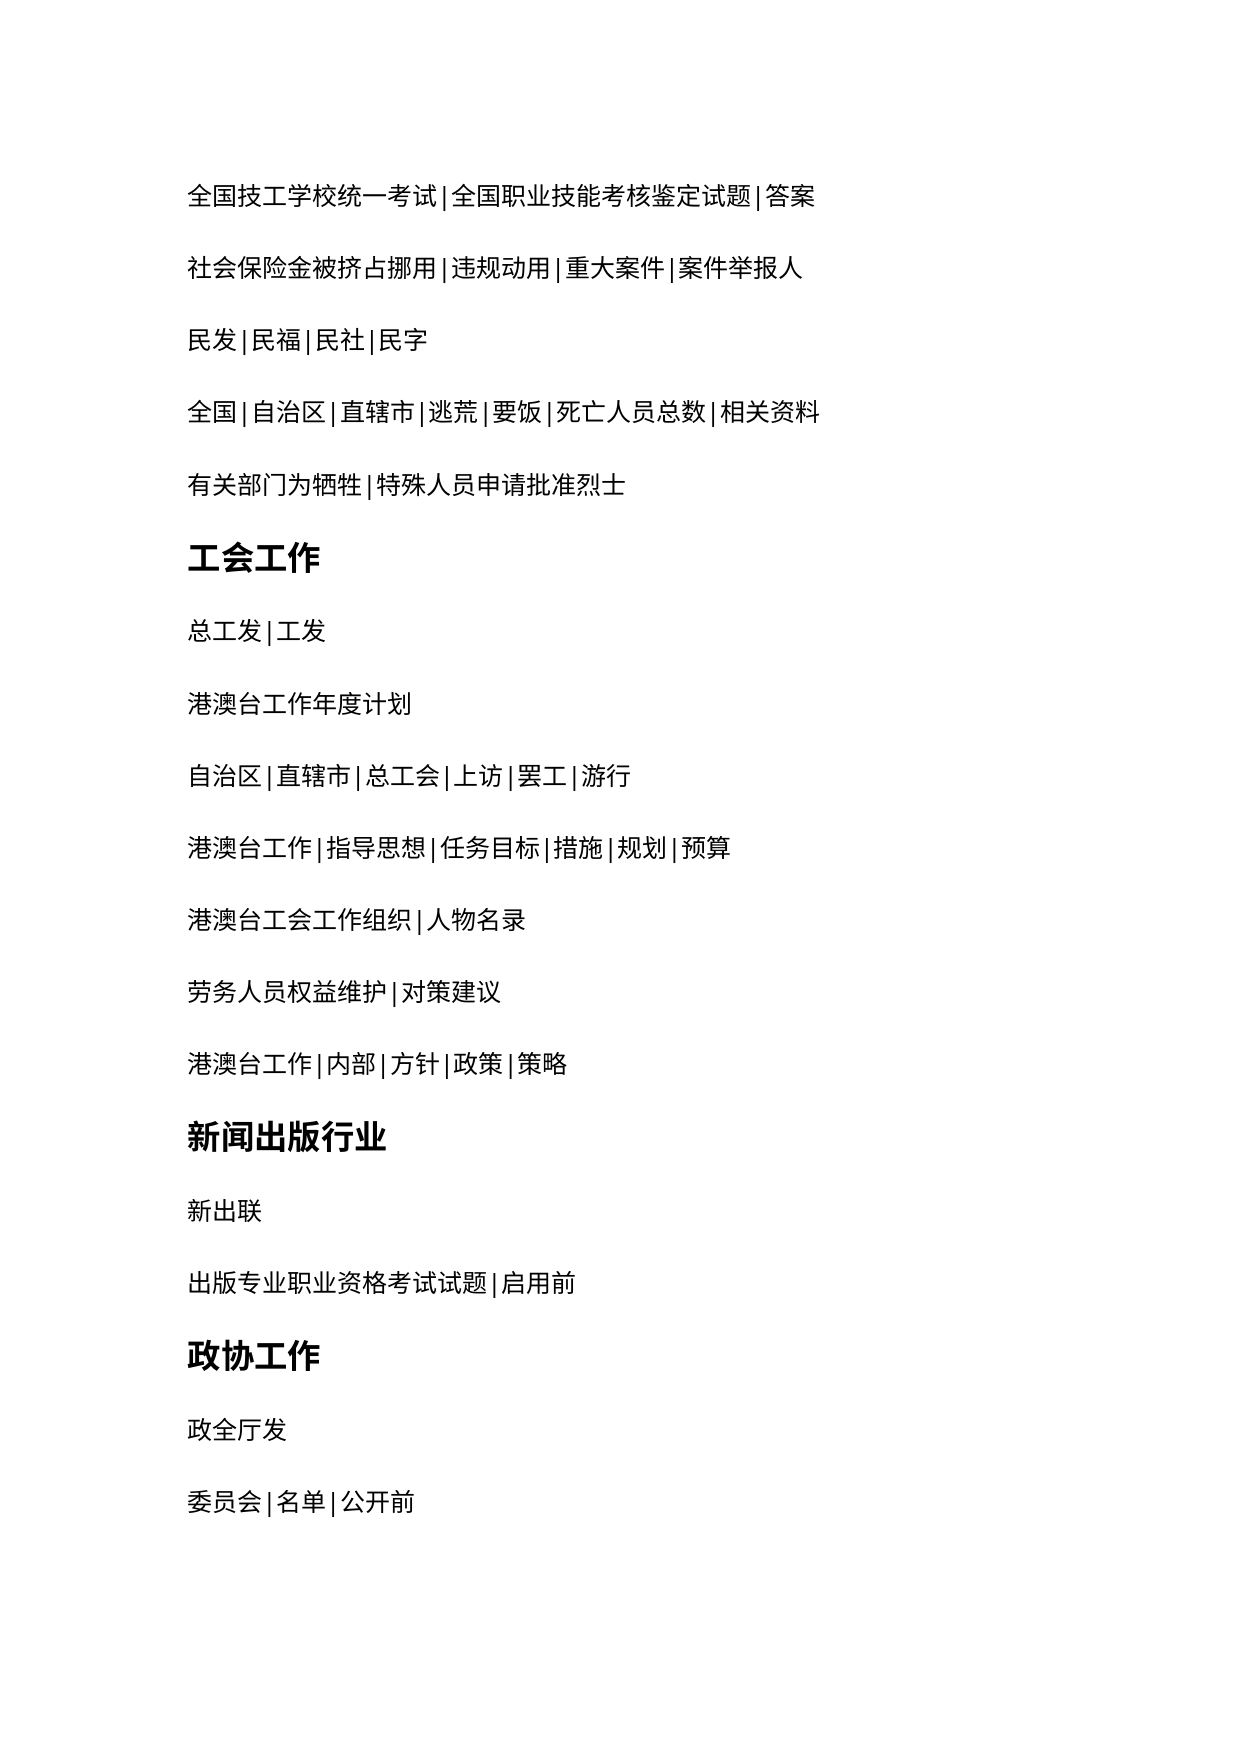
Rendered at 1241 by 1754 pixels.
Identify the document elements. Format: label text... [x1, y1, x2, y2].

subtitle 总工发|工发 [187, 597, 1053, 662]
subtitle 全国|自治区|直辖市|逃荒|要饭|死亡人员总数|相关资料 [187, 378, 1053, 443]
subtitle 委员会|名单|公开前 [187, 1468, 1053, 1533]
subtitle 社会保险金被挤占挪用|违规动用|重大案件|案件举报人 [187, 234, 1053, 299]
subtitle 港澳台工作年度计划 [187, 670, 1053, 735]
subtitle 新闻出版行业 [187, 1103, 1053, 1168]
subtitle 新出联 [187, 1177, 1053, 1242]
subtitle 工会工作 [187, 523, 1053, 588]
subtitle 有关部门为牺牲|特殊人员申请批准烈士 [187, 451, 1053, 516]
subtitle 劳务人员权益维护|对策建议 [187, 958, 1053, 1023]
subtitle 港澳台工会工作组织|人物名录 [187, 886, 1053, 951]
subtitle 港澳台工作|内部|方针|政策|策略 [187, 1031, 1053, 1096]
subtitle 政全厅发 [187, 1396, 1053, 1461]
subtitle 自治区|直辖市|总工会|上访|罢工|游行 [187, 742, 1053, 807]
subtitle 全国技工学校统一考试|全国职业技能考核鉴定试题|答案 [187, 162, 1053, 227]
subtitle 政协工作 [187, 1322, 1053, 1387]
subtitle 民发|民福|民社|民字 [187, 306, 1053, 371]
subtitle 出版专业职业资格考试试题|启用前 [187, 1249, 1053, 1314]
subtitle 港澳台工作|指导思想|任务目标|措施|规划|预算 [187, 814, 1053, 879]
